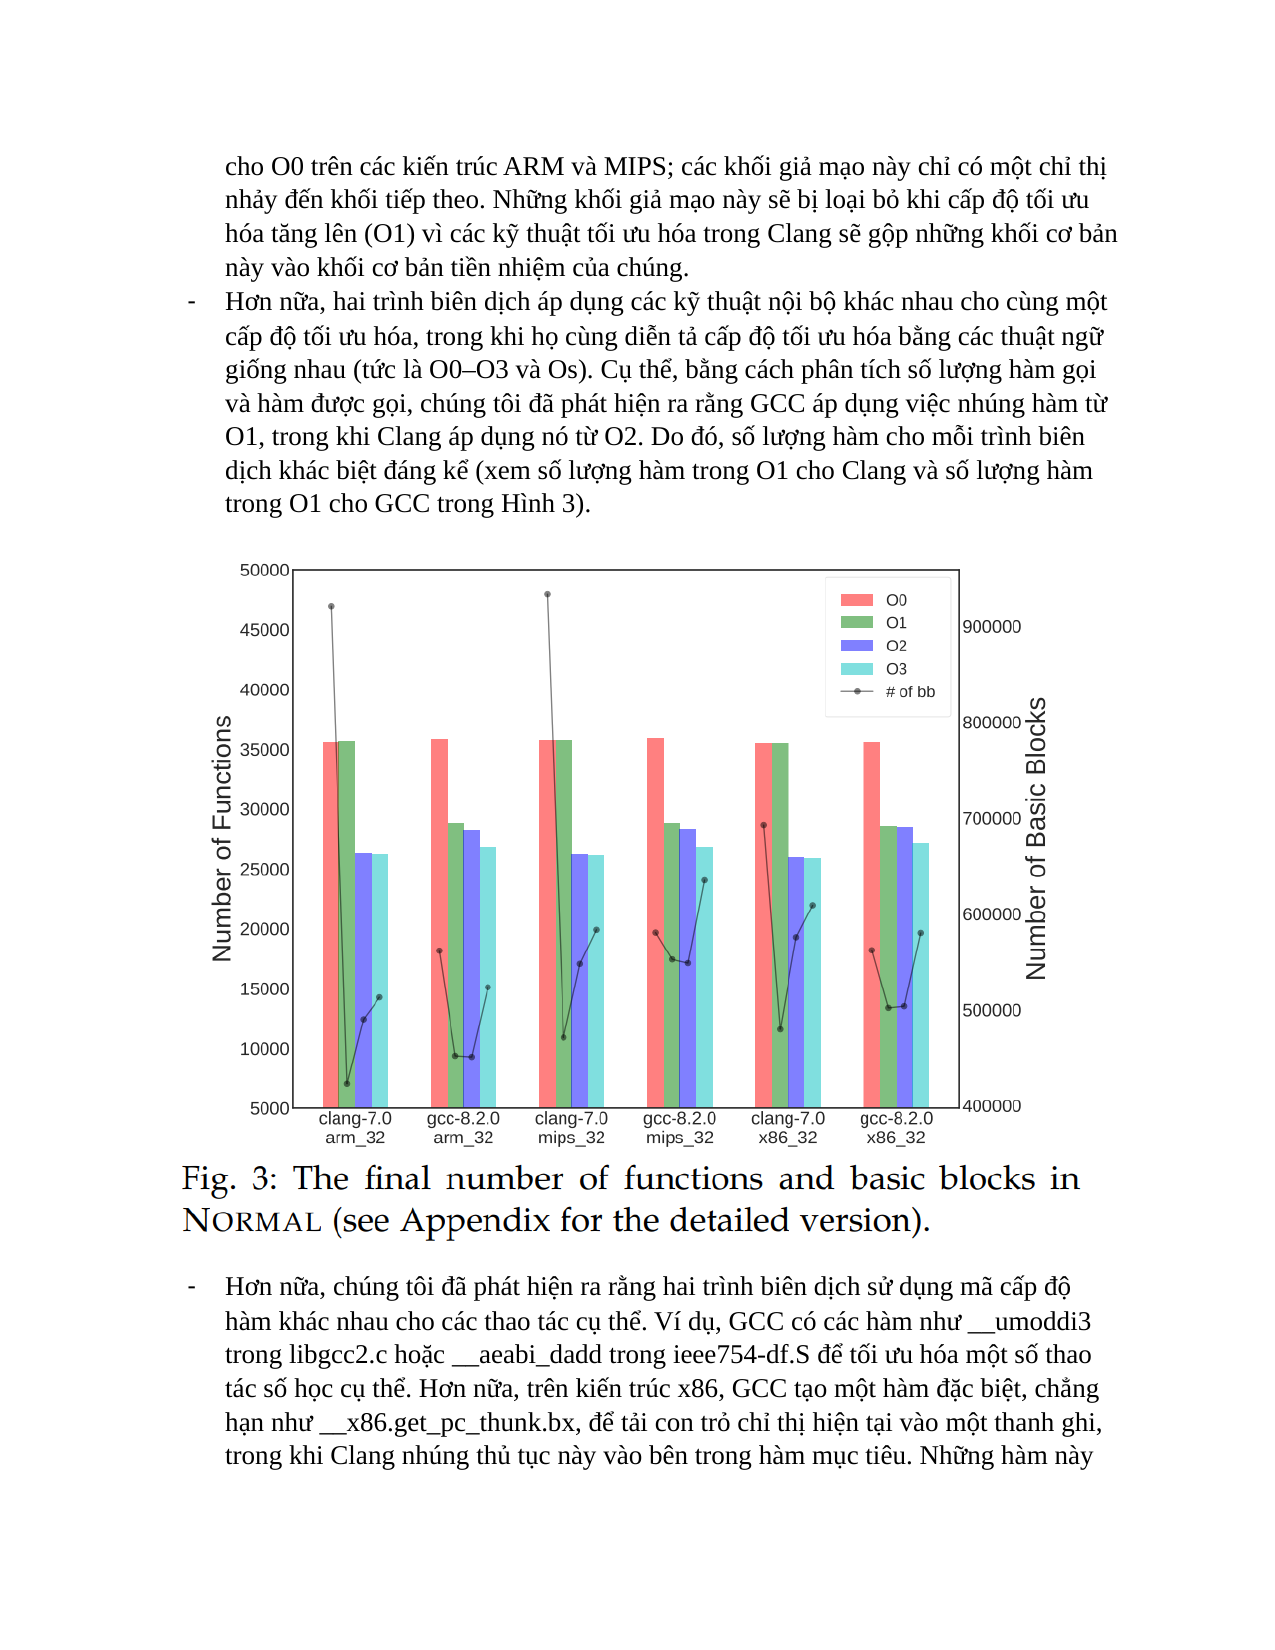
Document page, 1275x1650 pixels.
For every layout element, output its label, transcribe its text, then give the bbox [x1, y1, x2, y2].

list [187, 150, 1125, 282]
list Hơn nữa, hai trình biên dịch áp dụng các kỹ thuật nội bộ khác nhau cho cùng một cấp độ tối ưu hóa, trong khi họ cùng diễn tả cấp độ tối ưu hóa bằng các thuật ngữ giống nhau (tức là O0–O3 và Os). Cụ thể, bằng cách phân tích số lượng hàm gọi và hàm được gọi, chúng tôi đã phát hiện ra rằng GCC áp dụng việc nhúng hàm từ O1, trong khi Clang áp dụng nó từ O2. Do đó, số lượng hàm cho mỗi trình biên dịch khác biệt đáng kể (xem số lượng hàm trong O1 cho Clang và số lượng hàm trong O1 cho GCC trong Hình 3). [187, 284, 1125, 518]
picture [150, 537, 1125, 1251]
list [187, 1269, 1125, 1470]
